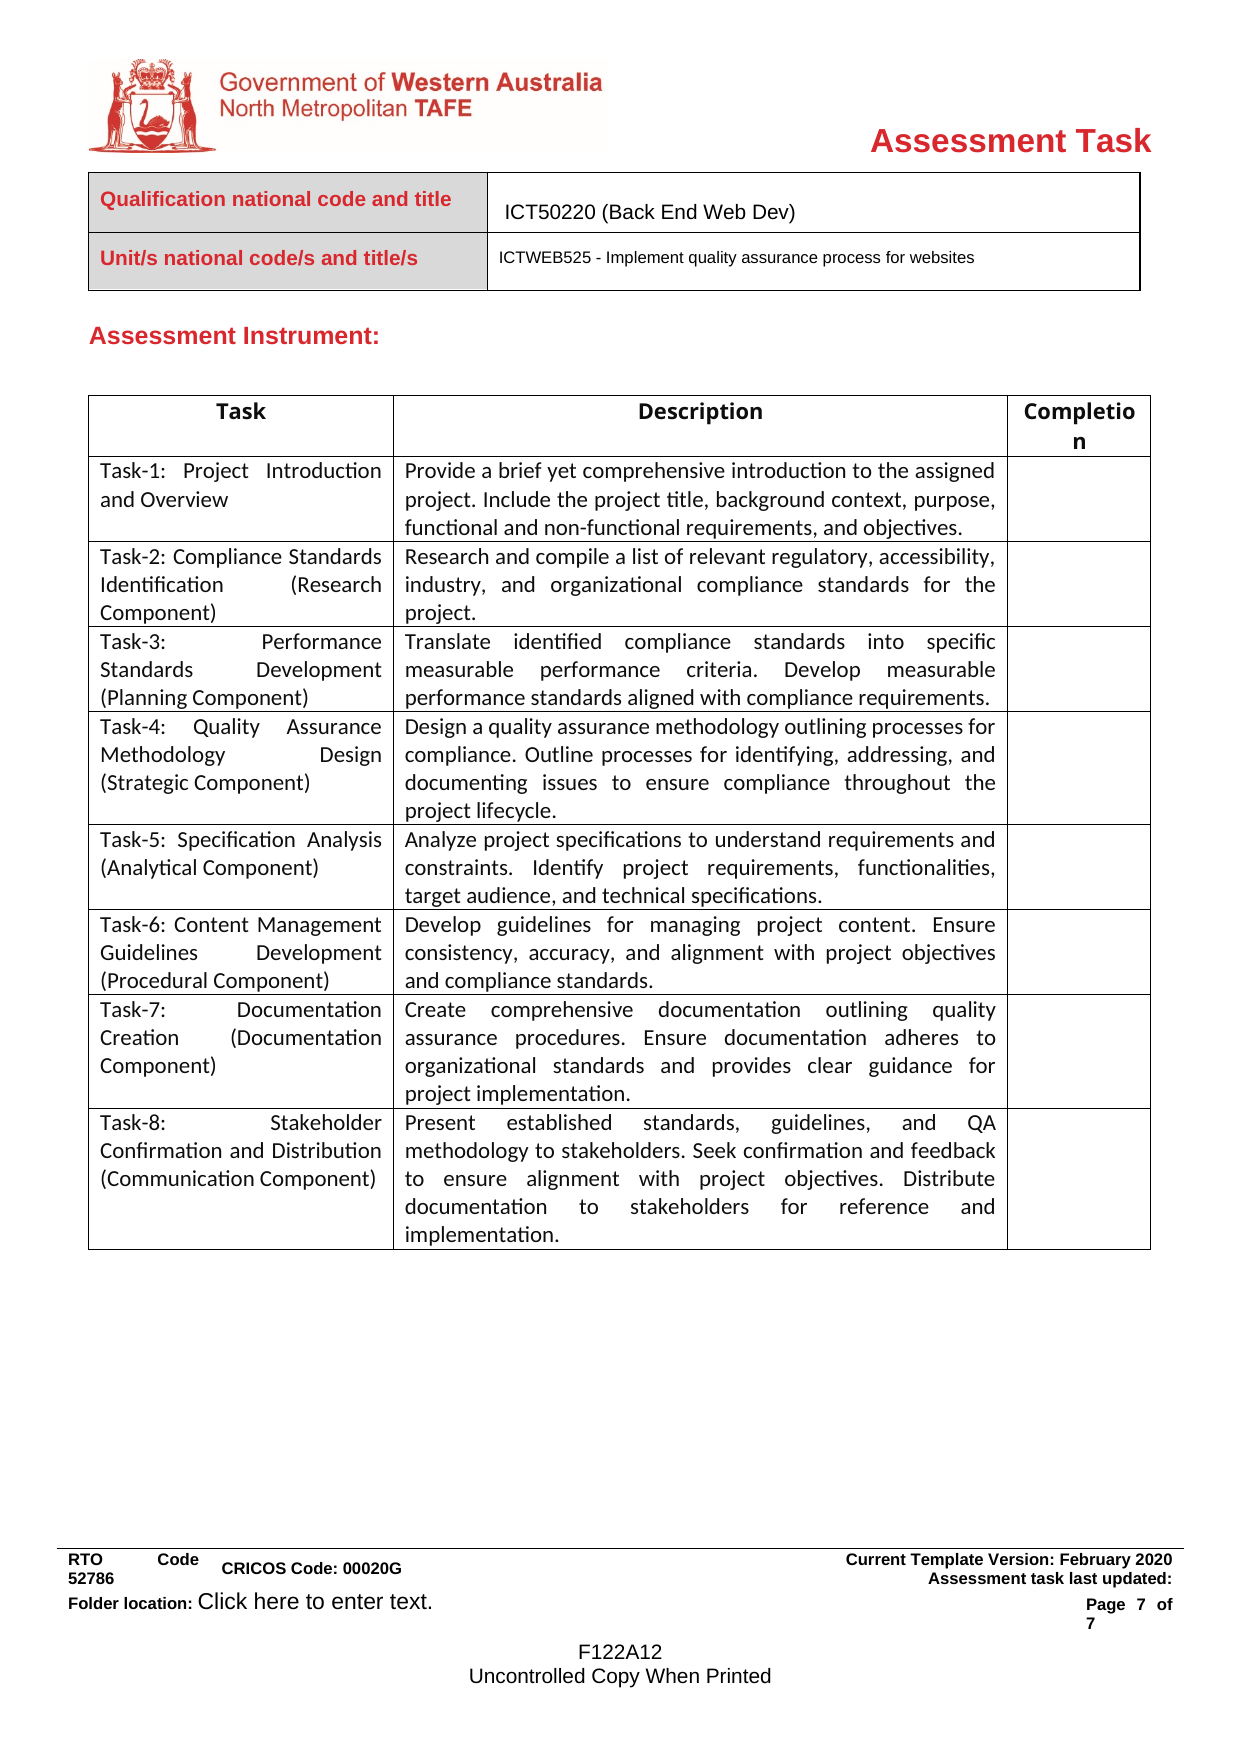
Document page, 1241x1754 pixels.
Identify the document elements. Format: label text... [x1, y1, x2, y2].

table_cell Translate identified compliance standards into specific measurable performance criteria. Develop measurable performance standards aligned with compliance requirements. [394, 627, 1007, 711]
table_cell Task-1: Project Introduction and Overview [89, 457, 393, 541]
table_header Task [89, 396, 393, 456]
table_cell Provide a brief yet comprehensive introduction to the assigned project. Include the project title, background context, purpose, functional and non-functional requirements, and objectives. [394, 457, 1007, 541]
table_cell [1008, 1109, 1150, 1248]
table_cell Analyze project specifications to understand requirements and constraints. Identify project requirements, functionalities, target audience, and technical specifications. [394, 825, 1007, 909]
table_cell Task-5: Specification Analysis (Analytical Component) [89, 825, 393, 909]
table_cell Research and compile a list of relevant regulatory, accessibility, industry, and organizational compliance standards for the project. [394, 542, 1007, 626]
table_header Description [394, 396, 1007, 456]
table_cell [1008, 457, 1150, 541]
table_cell Task-8: Stakeholder Confirmation and Distribution (Communication Component) [89, 1109, 393, 1248]
table_cell [1008, 910, 1150, 994]
table_cell Task-6: Content Management Guidelines Development (Procedural Component) [89, 910, 393, 994]
table_cell Present established standards, guidelines, and QA methodology to stakeholders. Seek confirmation and feedback to ensure alignment with project objectives. Distribute documentation to stakeholders for reference and implementation. [394, 1109, 1007, 1248]
table_cell [1008, 627, 1150, 711]
table_cell Task-4: Quality Assurance Methodology Design (Strategic Component) [89, 712, 393, 824]
picture [88, 59, 609, 153]
text Assessment Instrument: [89, 321, 1152, 349]
table_header Completion [1008, 396, 1150, 456]
table_cell Task-2: Compliance Standards Identification (Research Component) [89, 542, 393, 626]
table_cell [1008, 825, 1150, 909]
table_cell Create comprehensive documentation outlining quality assurance procedures. Ensure documentation adheres to organizational standards and provides clear guidance for project implementation. [394, 995, 1007, 1107]
table_cell [1008, 995, 1150, 1107]
table_cell [1008, 542, 1150, 626]
table_cell Develop guidelines for managing project content. Ensure consistency, accuracy, and alignment with project objectives and compliance standards. [394, 910, 1007, 994]
table_cell Task-7: Documentation Creation (Documentation Component) [89, 995, 393, 1107]
table_cell Task-3: Performance Standards Development (Planning Component) [89, 627, 393, 711]
table_cell Design a quality assurance methodology outlining processes for compliance. Outline processes for identifying, addressing, and documenting issues to ensure compliance throughout the project lifecycle. [394, 712, 1007, 824]
table_cell [1008, 712, 1150, 824]
